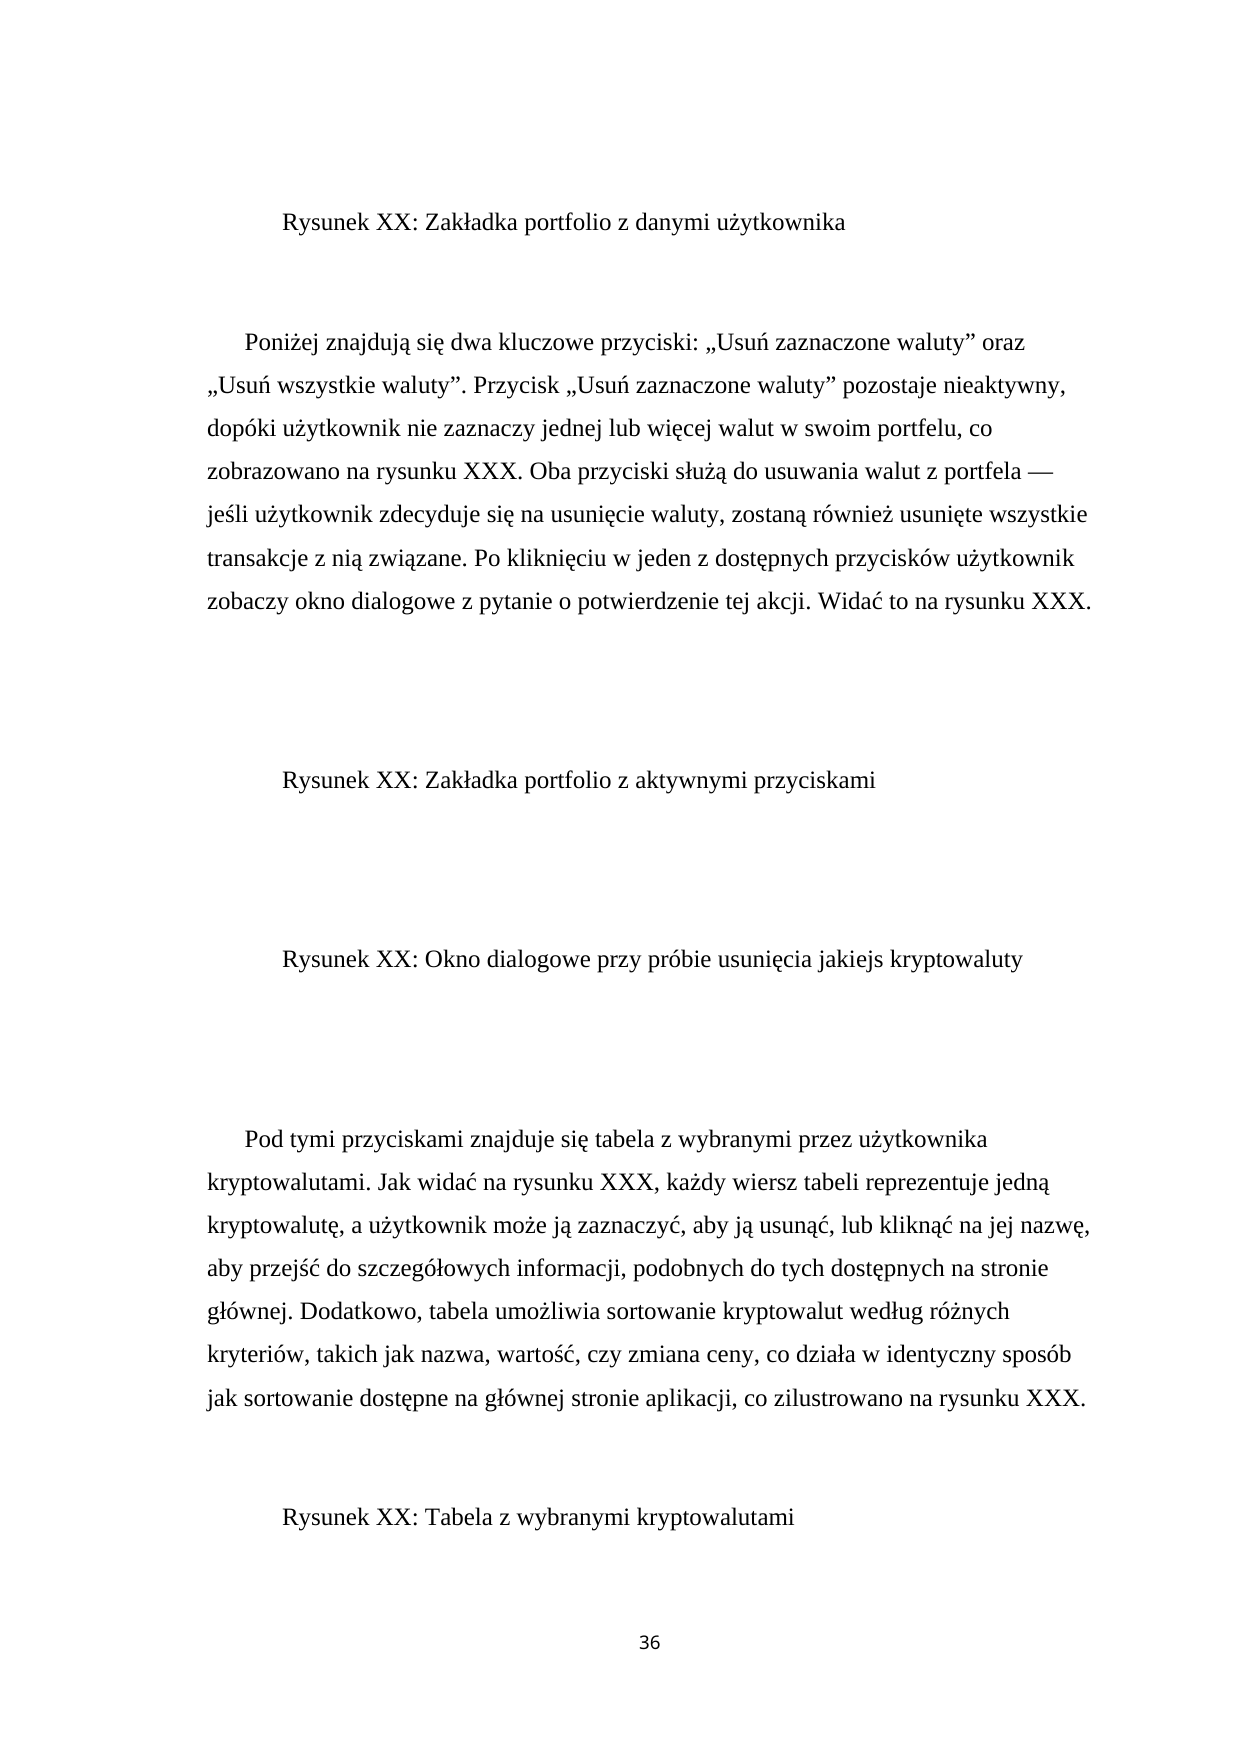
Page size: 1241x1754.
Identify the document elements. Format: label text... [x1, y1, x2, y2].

text Pod tymi przyciskami znajduje się tabela z wybranymi przez użytkownika kryptowalutami. Jak widać na rysunku XXX, każdy wiersz tabeli reprezentuje jedną kryptowalutę, a użytkownik może ją zaznaczyć, aby ją usunąć, lub kliknąć na jej nazwę, aby przejść do szczegółowych informacji, podobnych do tych dostępnych na stronie głównej. Dodatkowo, tabela umożliwia sortowanie kryptowalut według różnych kryteriów, takich jak nazwa, wartość, czy zmiana ceny, co działa w identyczny sposób jak sortowanie dostępne na głównej stronie aplikacji, co zilustrowano na rysunku XXX. [207, 1124, 1092, 1411]
text Rysunek XX: Zakładka portfolio z aktywnymi przyciskami [207, 765, 1092, 794]
text Poniżej znajdują się dwa kluczowe przyciski: „Usuń zaznaczone waluty” oraz „Usuń wszystkie waluty”. Przycisk „Usuń zaznaczone waluty” pozostaje nieaktywny, dopóki użytkownik nie zaznaczy jednej lub więcej walut w swoim portfelu, co zobrazowano na rysunku XXX. Oba przyciski służą do usuwania walut z portfela — jeśli użytkownik zdecyduje się na usunięcie waluty, zostaną również usunięte wszystkie transakcje z nią związane. Po kliknięciu w jeden z dostępnych przycisków użytkownik zobaczy okno dialogowe z pytanie o potwierdzenie tej akcji. Widać to na rysunku XXX. [207, 327, 1092, 614]
text Rysunek XX: Tabela z wybranymi kryptowalutami [207, 1502, 1092, 1531]
text Rysunek XX: Zakładka portfolio z danymi użytkownika [207, 207, 1092, 236]
text Rysunek XX: Okno dialogowe przy próbie usunięcia jakiejs kryptowaluty [207, 944, 1092, 973]
